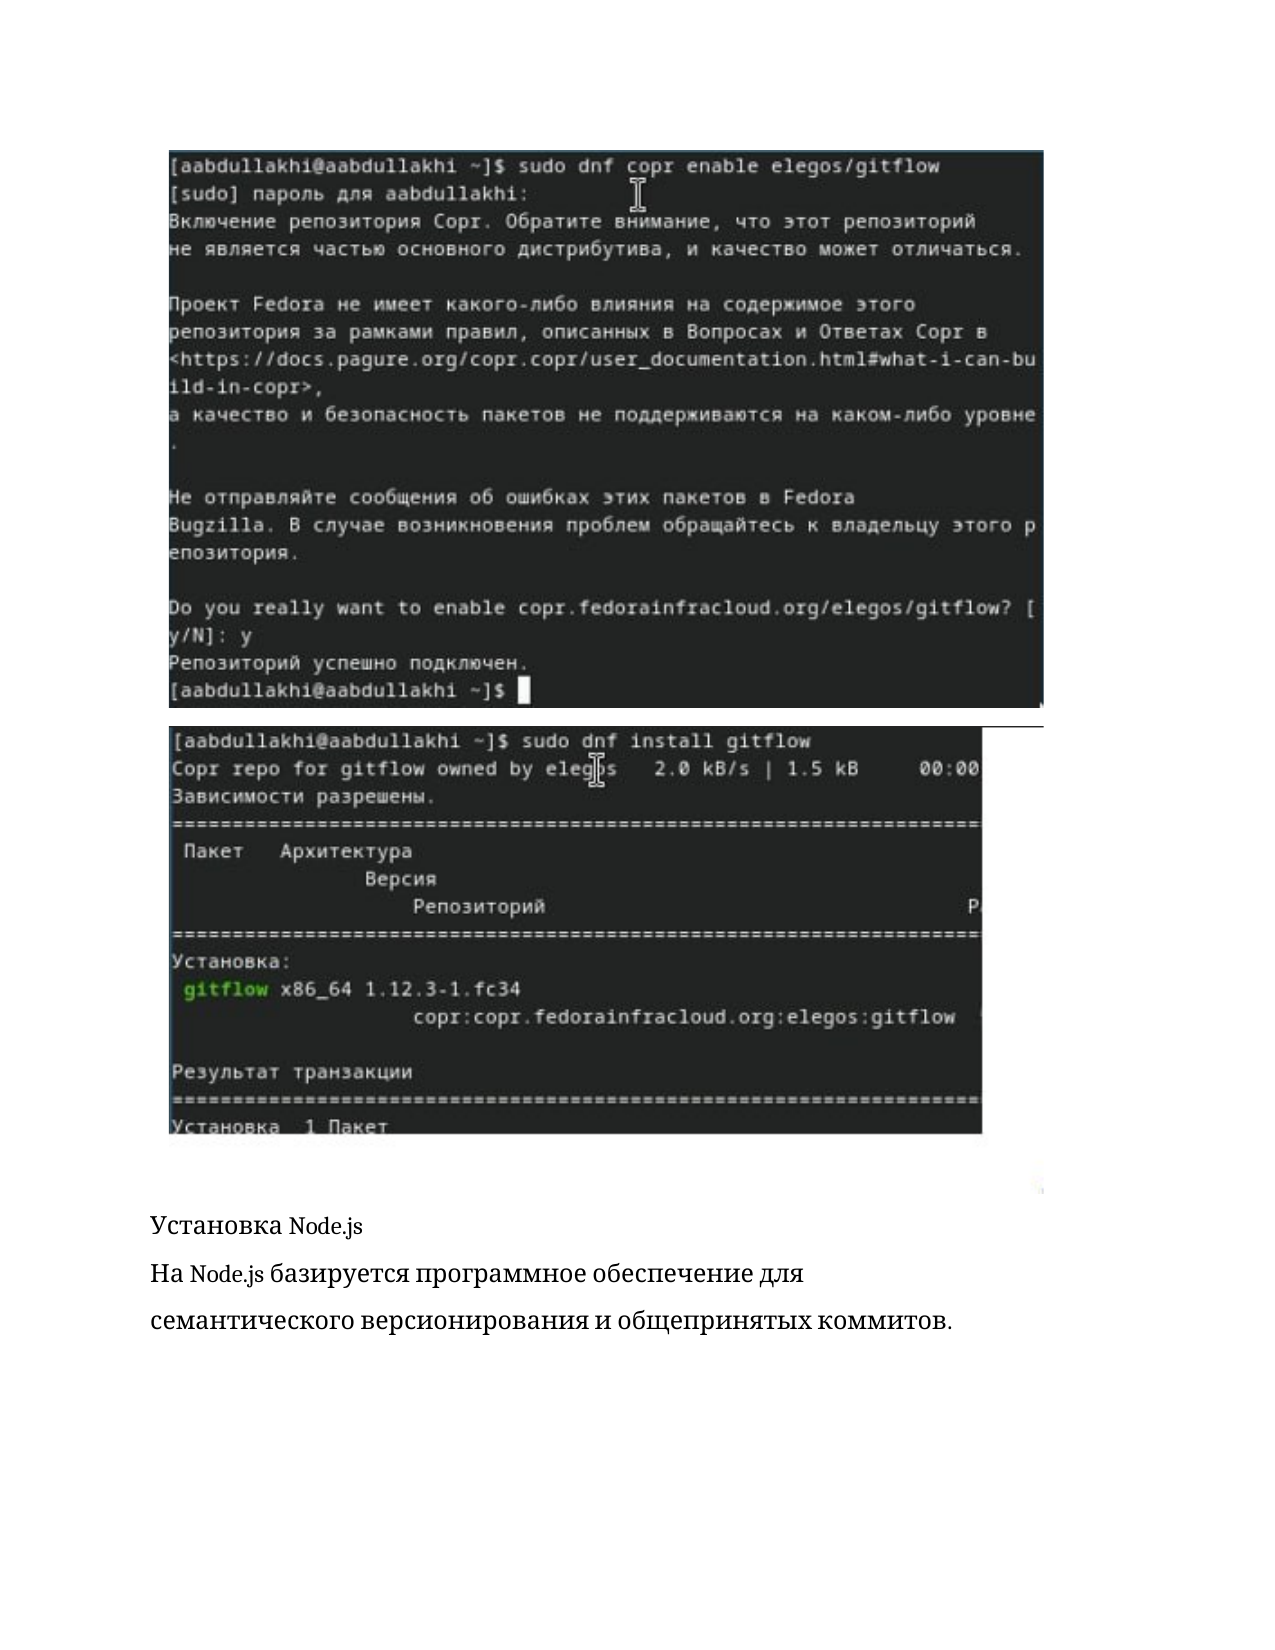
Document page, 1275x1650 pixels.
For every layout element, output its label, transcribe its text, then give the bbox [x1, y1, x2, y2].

text На Node.js базируется программное обеспечение для [150, 1260, 1125, 1288]
picture [168, 726, 1044, 1194]
text семантического версионирования и общепринятых коммитов. [150, 1307, 1125, 1336]
text Установка Node.js [150, 1212, 1125, 1241]
picture [168, 150, 1044, 708]
